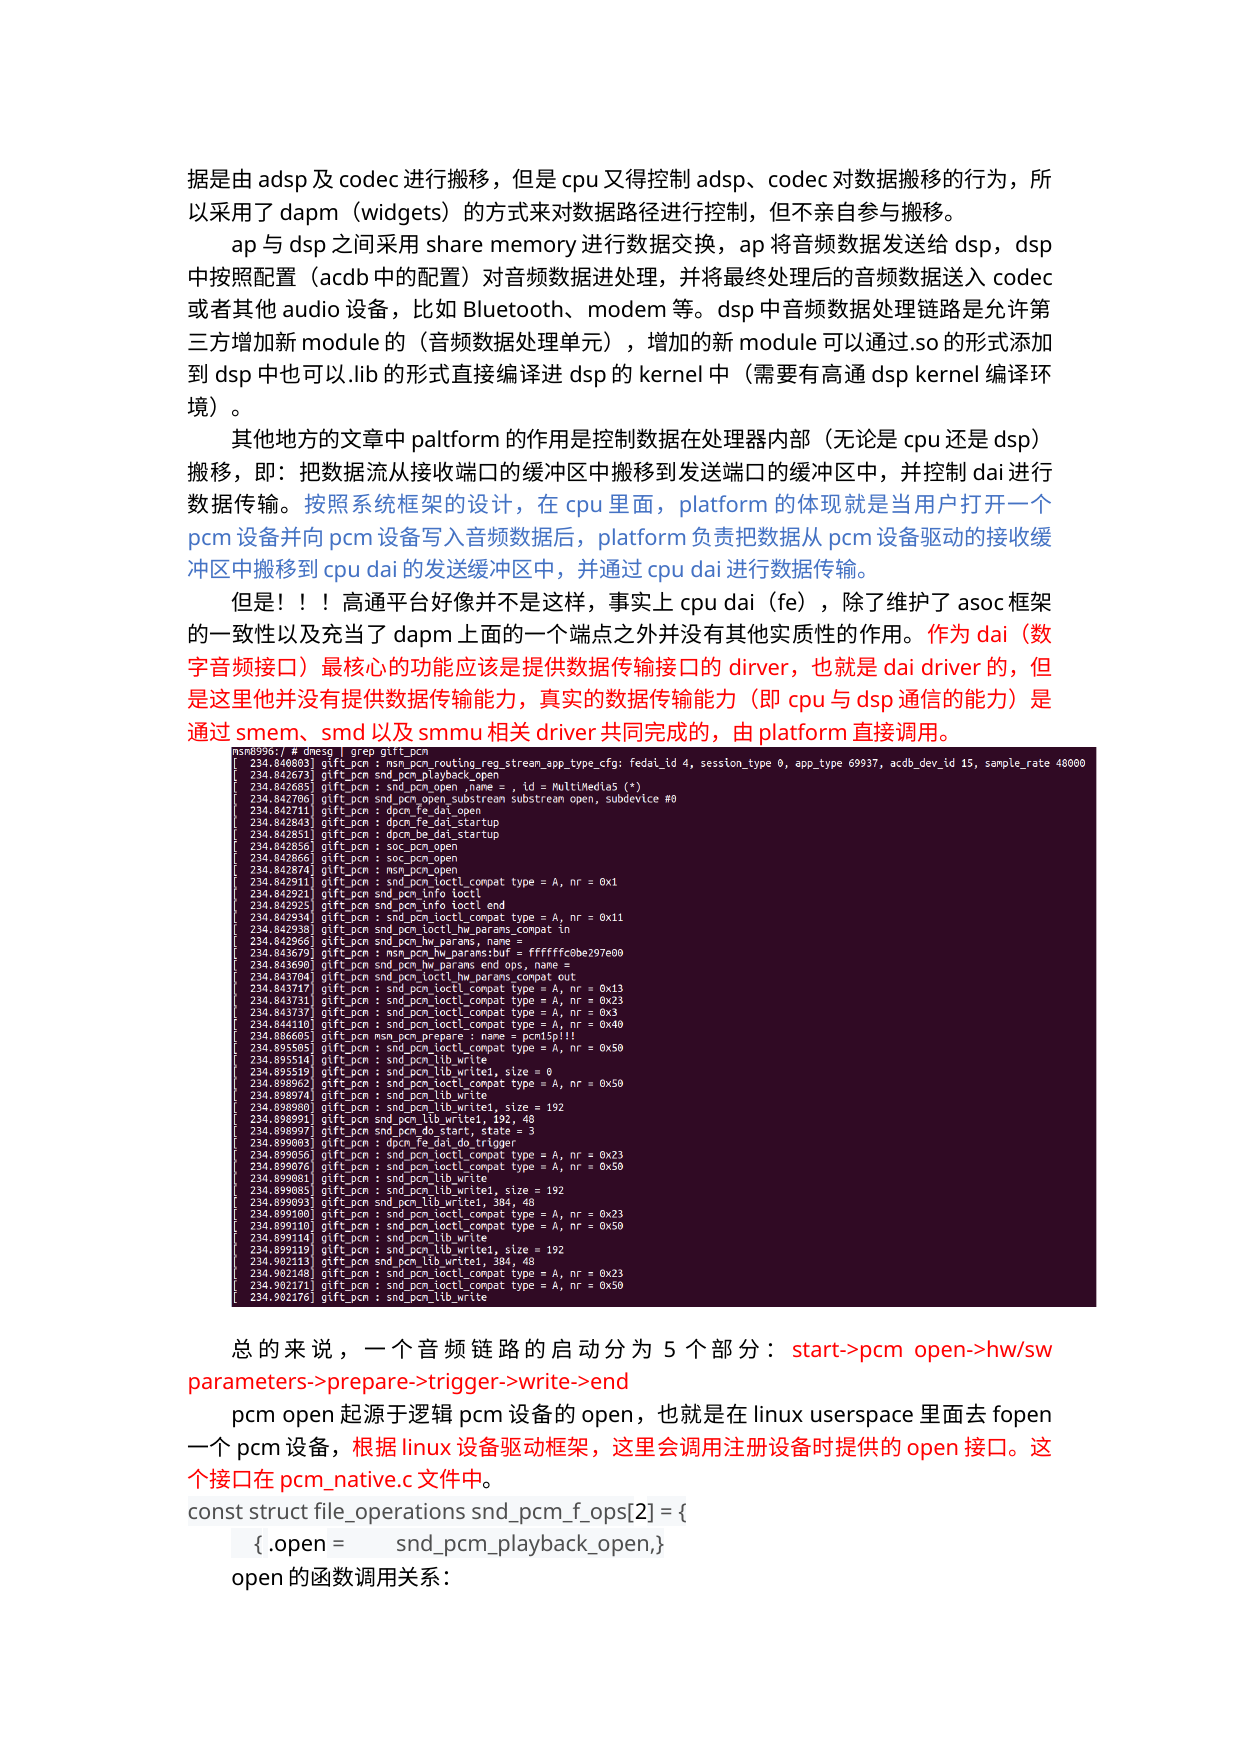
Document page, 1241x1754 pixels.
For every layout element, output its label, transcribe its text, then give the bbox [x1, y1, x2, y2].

text pcm open起源于逻辑pcm设备的open，也就是在linux userspace里面去fopen一个pcm设备，根据linux设备驱动框架，这里会调用注册设备时提供的open接口。这个接口在pcm_native.c文件中。 [187, 1397, 1053, 1494]
text 但是！！！高通平台好像并不是这样，事实上cpu dai（fe），除了维护了asoc框架的一致性以及充当了dapm上面的一个端点之外并没有其他实质性的作用。作为dai（数字音频接口）最核心的功能应该是提供数据传输接口的dirver，也就是dai driver的，但是这里他并没有提供数据传输能力，真实的数据传输能力（即cpu与dsp通信的能力）是通过smem、smd以及smmu相关driver共同完成的，由platform直接调用。 [187, 584, 1053, 747]
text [187, 162, 1053, 227]
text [187, 1559, 1053, 1592]
text ap与dsp之间采用share memory进行数据交换，ap将音频数据发送给dsp，dsp中按照配置（acdb中的配置）对音频数据进处理，并将最终处理后的音频数据送入codec或者其他audio设备，比如Bluetooth、modem等。dsp中音频数据处理链路是允许第三方增加新module的（音频数据处理单元），增加的新module可以通过.so的形式添加到dsp中也可以.lib的形式直接编译进dsp的kernel中（需要有高通dsp kernel编译环境）。 [187, 227, 1053, 422]
text const struct file_operations snd_pcm_f_ops[2] = { [187, 1494, 1053, 1527]
text { .open = snd_pcm_playback_open,} [187, 1527, 1053, 1559]
text 其他地方的文章中paltform的作用是控制数据在处理器内部（无论是cpu还是dsp）搬移，即：把数据流从接收端口的缓冲区中搬移到发送端口的缓冲区中，并控制dai进行数据传输。按照系统框架的设计，在cpu里面，platform的体现就是当用户打开一个pcm设备并向pcm设备写入音频数据后，platform负责把数据从pcm设备驱动的接收缓冲区中搬移到cpu dai的发送缓冲区中，并通过cpu dai进行数据传输。 [187, 422, 1053, 584]
picture [231, 747, 1097, 1307]
text 总的来说，一个音频链路的启动分为5个部分：start->pcm open->hw/sw parameters->prepare->trigger->write->end [187, 1332, 1053, 1397]
